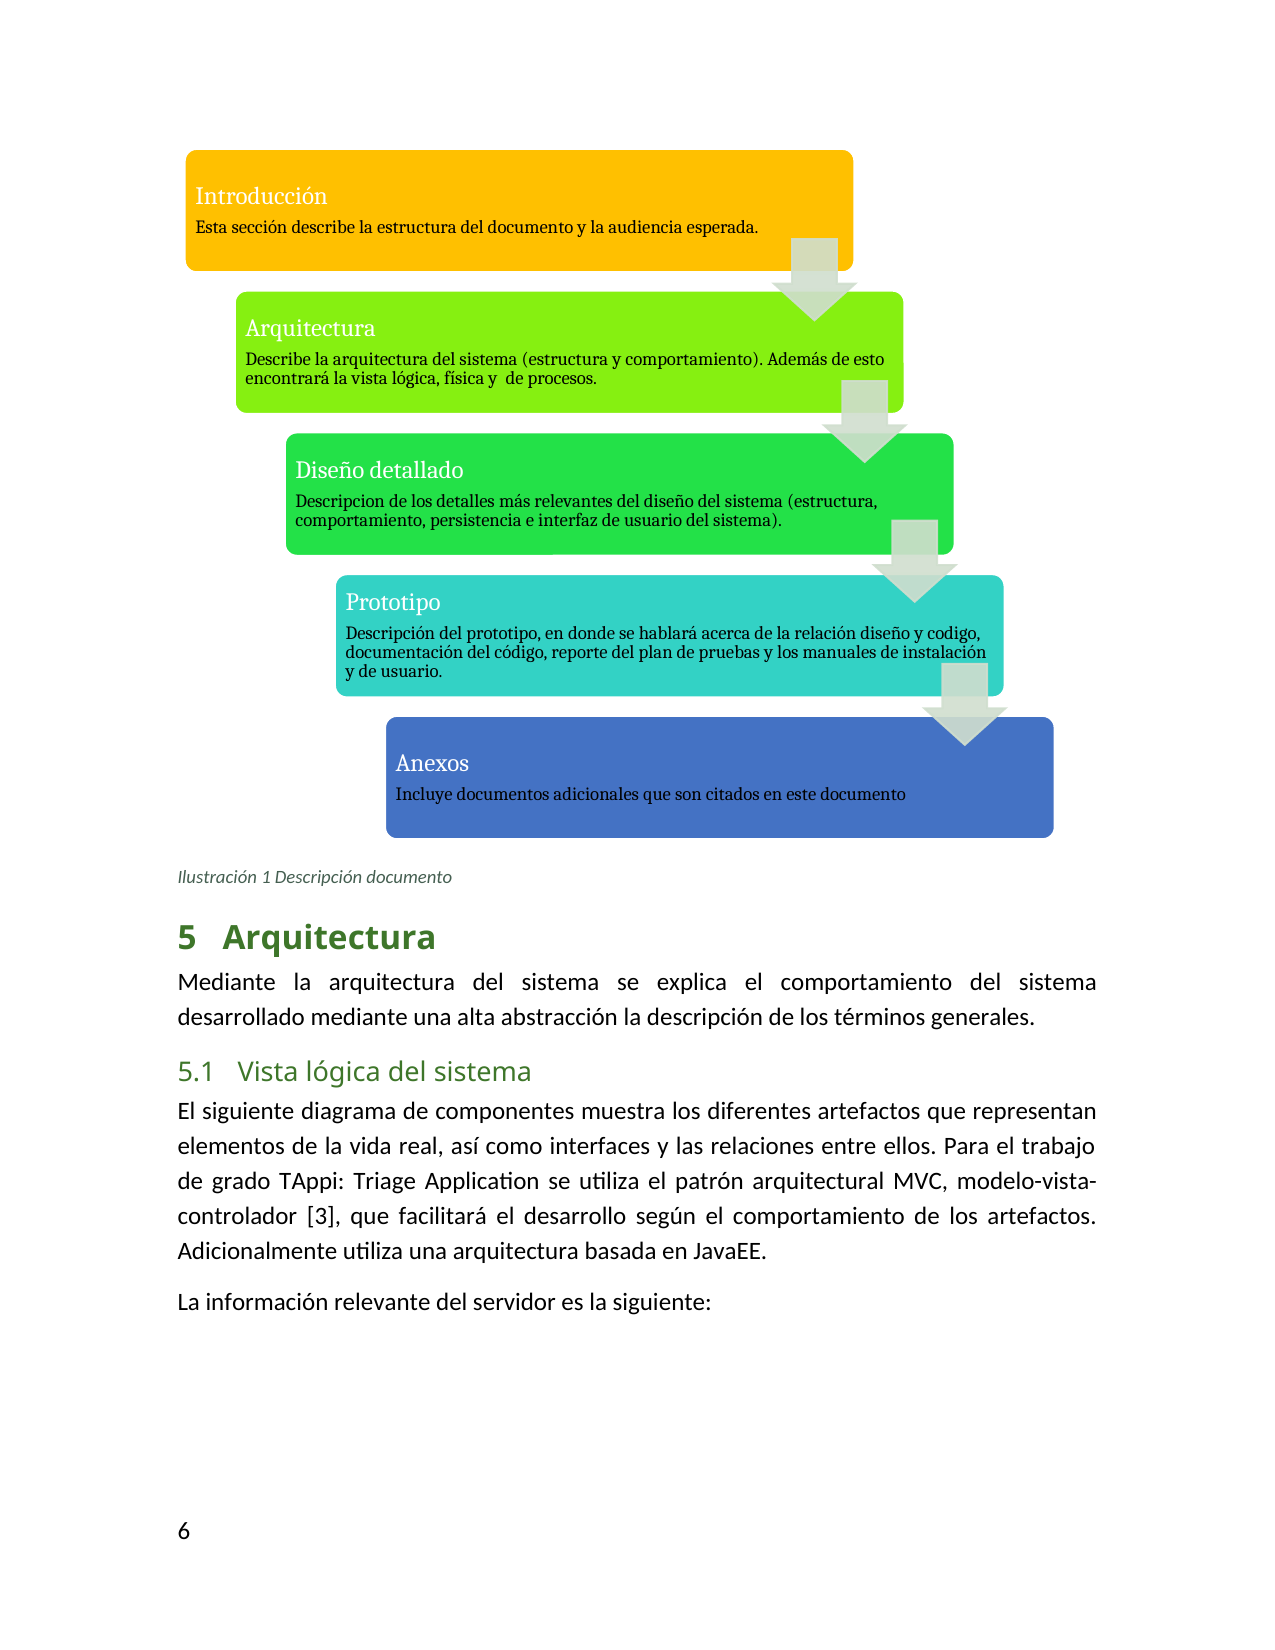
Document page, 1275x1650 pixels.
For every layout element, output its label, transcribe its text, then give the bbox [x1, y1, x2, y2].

text La información relevante del servidor es la siguiente: [177, 1287, 1098, 1317]
text Mediante la arquitectura del sistema se explica el comportamiento del sistema desarrollado mediante una alta abstracción la descripción de los términos generales. [177, 966, 1098, 1031]
text El siguiente diagrama de componentes muestra los diferentes artefactos que representan elementos de la vida real, así como interfaces y las relaciones entre ellos. Para el trabajo de grado TAppi: Triage Application se utiliza el patrón arquitectural MVC, modelo-vista-controlador [3], que facilitará el desarrollo según el comportamiento de los artefactos. Adicionalmente utiliza una arquitectura basada en JavaEE. [177, 1095, 1098, 1265]
subtitle Vista lógica del sistema [177, 1052, 1098, 1089]
subtitle Arquitectura [177, 914, 1098, 959]
